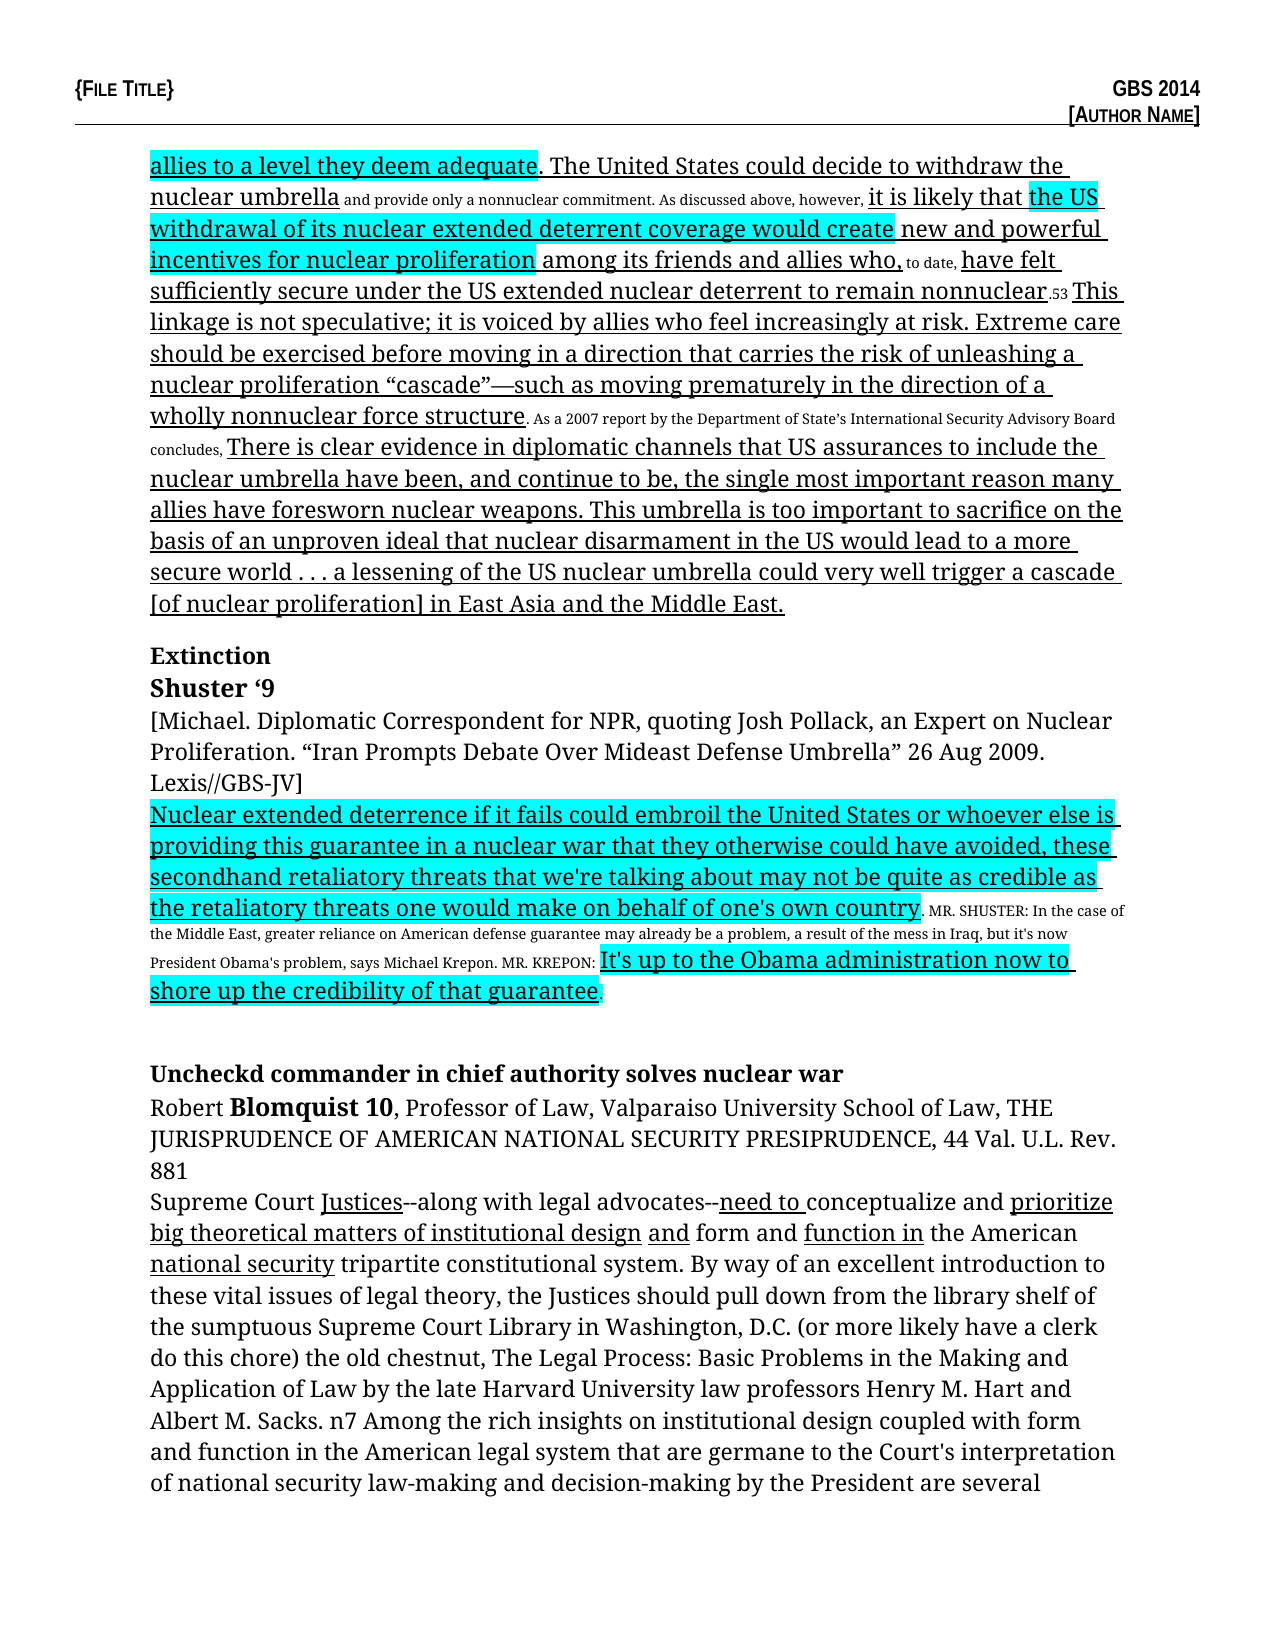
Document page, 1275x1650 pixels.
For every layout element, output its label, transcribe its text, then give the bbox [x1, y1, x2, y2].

subtitle Extinction [150, 639, 1125, 671]
text Nuclear extended deterrence if it fails could embroil the United States or whoever else is providing this guarantee in a nuclear war that they otherwise could have avoided, these secondhand retaliatory threats that we're talking about may not be quite as credible as the retaliatory threats one would make on behalf of one's own country. MR. SHUSTER: In the case of the Middle East, greater reliance on American defense guarantee may already be a problem, a result of the mess in , but it's now President Obama's problem, says Michael Krepon. MR. KREPON: It's up to the Obama administration now to shore up the credibility of that guarantee. [150, 799, 1125, 1006]
subtitle Uncheckd commander in chief authority solves nuclear war [150, 1058, 1125, 1089]
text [150, 1186, 1125, 1498]
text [150, 150, 1125, 619]
text Robert Blomquist 10, Professor of Law, Valparaiso University School of Law, THE JURISPRUDENCE OF AMERICAN NATIONAL SECURITY PRESIPRUDENCE, 44 Val. U.L. Rev. 881 [150, 1089, 1125, 1186]
text Shuster ‘9 [150, 671, 1125, 705]
text [Michael. Diplomatic Correspondent for NPR, quoting Josh Pollack, an Expert on Nuclear Proliferation. “Iran Prompts Debate Over Mideast Defense Umbrella” 26 Aug 2009. Lexis//GBS-JV] [150, 705, 1125, 799]
